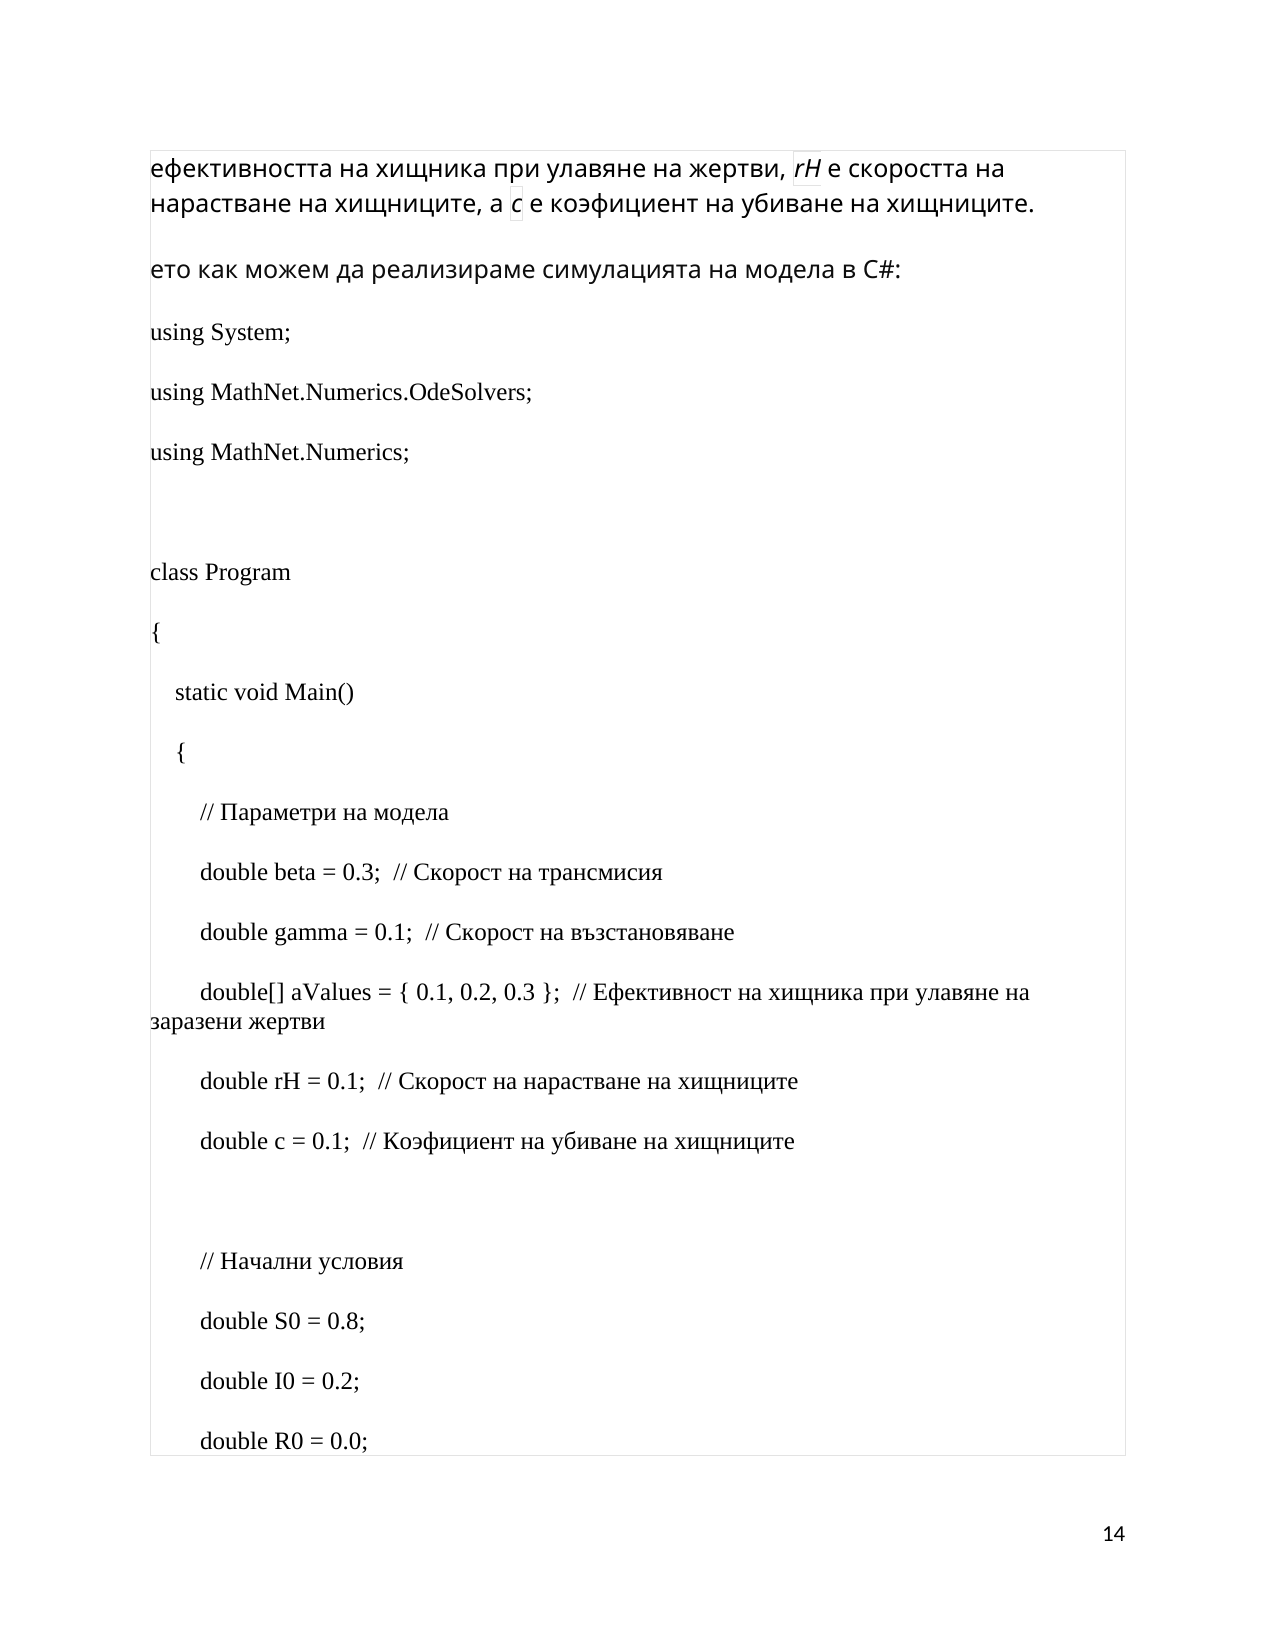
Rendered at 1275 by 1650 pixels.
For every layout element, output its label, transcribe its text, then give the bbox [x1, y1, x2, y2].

text double gamma = 0.1; // Скорост на възстановяване [151, 917, 1125, 946]
text using System; [151, 317, 1125, 346]
text // Параметри на модела [151, 797, 1125, 826]
text using MathNet.Numerics; [151, 437, 1125, 466]
text double rH = 0.1; // Скорост на нарастване на хищниците [151, 1066, 1125, 1095]
text class Program [151, 557, 1125, 586]
text double R0 = 0.0; [151, 1426, 1125, 1455]
text ето как можем да реализираме симулацията на модела в C#: [151, 251, 1125, 286]
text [151, 151, 1125, 221]
text double S0 = 0.8; [151, 1306, 1125, 1335]
text double c = 0.1; // Коэфициент на убиване на хищниците [151, 1126, 1125, 1155]
text double beta = 0.3; // Скорост на трансмисия [151, 857, 1125, 886]
text // Начални условия [151, 1246, 1125, 1275]
text double[] aValues = { 0.1, 0.2, 0.3 }; // Ефективност на хищника при улавяне на заразени жертви [151, 977, 1125, 1035]
text { [151, 617, 1125, 646]
text static void Main() [151, 677, 1125, 706]
text { [151, 737, 1125, 766]
text using MathNet.Numerics.OdeSolvers; [151, 377, 1125, 406]
text double I0 = 0.2; [151, 1366, 1125, 1395]
